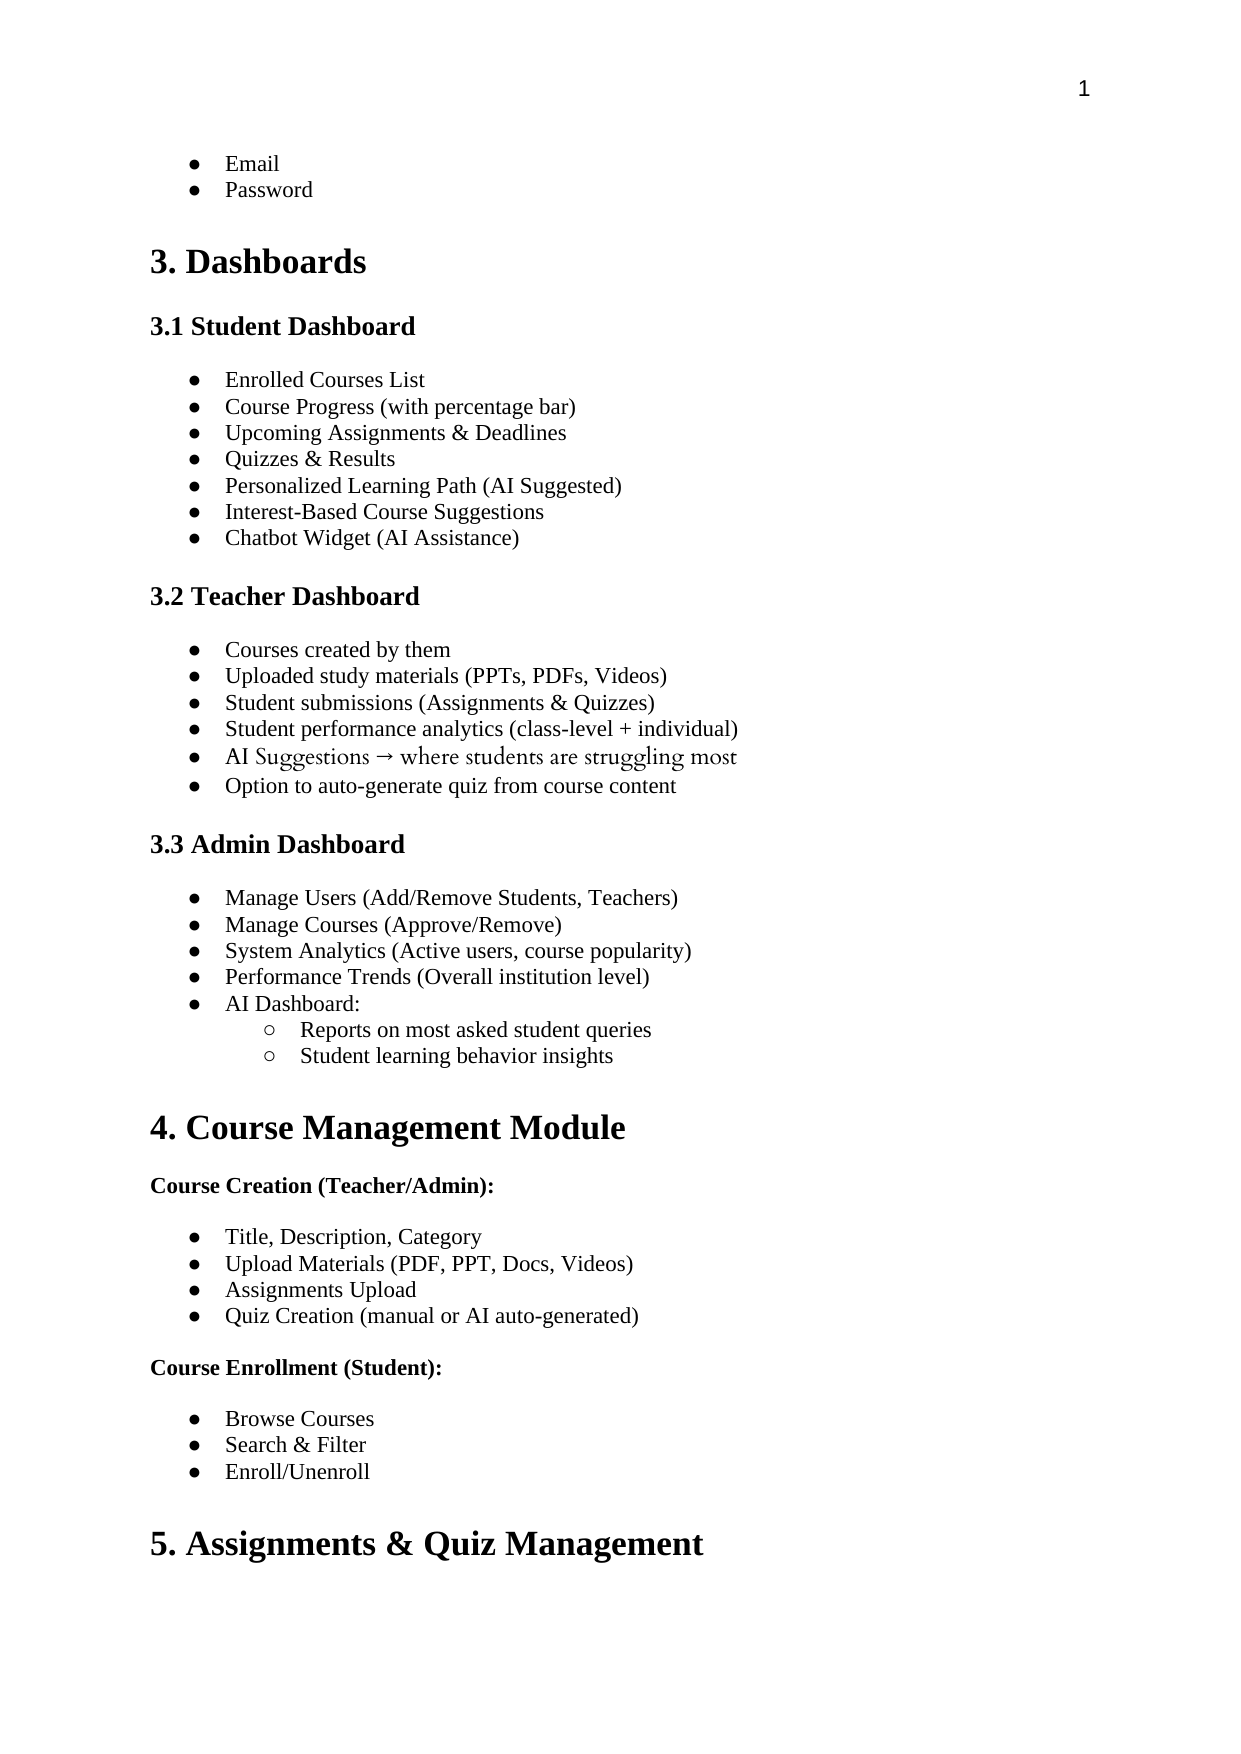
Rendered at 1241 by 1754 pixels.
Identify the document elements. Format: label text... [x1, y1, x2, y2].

list Student performance analytics (class-level + individual) [187, 715, 1090, 742]
list Student submissions (Assignments & Quizzes) [187, 689, 1090, 715]
list Interest-Based Course Suggestions [187, 498, 1090, 524]
list Assignments Upload [187, 1276, 1090, 1302]
subtitle 4. Course Management Module [150, 1106, 1090, 1147]
list Course Progress (with percentage bar) [187, 393, 1090, 419]
text Course Enrollment (Student): [150, 1354, 1090, 1380]
list System Analytics (Active users, course popularity) [187, 937, 1090, 963]
list Student learning behavior insights [262, 1042, 1090, 1069]
list Password [187, 176, 1090, 203]
list Browse Courses [187, 1405, 1090, 1432]
list AI Dashboard: [187, 990, 1090, 1016]
text Course Creation (Teacher/Admin): [150, 1172, 1090, 1198]
list Courses created by them [187, 636, 1090, 662]
list Manage Courses (Approve/Remove) [187, 911, 1090, 937]
subtitle 3. Dashboards [150, 240, 1090, 281]
list Quizzes & Results [187, 445, 1090, 472]
list Reports on most asked student queries [262, 1016, 1090, 1042]
subtitle 3.2 Teacher Dashboard [150, 580, 1090, 611]
list Upcoming Assignments & Deadlines [187, 419, 1090, 445]
list Personalized Learning Path (AI Suggested) [187, 472, 1090, 498]
list Option to auto-generate quiz from course content [187, 773, 1090, 799]
subtitle 3.3 Admin Dashboard [150, 828, 1090, 859]
subtitle 3.1 Student Dashboard [150, 310, 1090, 341]
list Quiz Creation (manual or AI auto-generated) [187, 1302, 1090, 1329]
list Search & Filter [187, 1432, 1090, 1458]
list Upload Materials (PDF, PPT, Docs, Videos) [187, 1250, 1090, 1276]
subtitle 5. Assignments & Quiz Management [150, 1522, 1090, 1563]
list Manage Users (Add/Remove Students, Teachers) [187, 884, 1090, 911]
list Chatbot Widget (AI Assistance) [187, 524, 1090, 551]
list Email [187, 150, 1090, 176]
list Performance Trends (Overall institution level) [187, 963, 1090, 990]
list Uploaded study materials (PPTs, PDFs, Videos) [187, 662, 1090, 689]
list Title, Description, Category [187, 1223, 1090, 1250]
list Enrolled Courses List [187, 366, 1090, 393]
list AI Suggestions → where students are struggling most [187, 742, 1090, 773]
list Enroll/Unenroll [187, 1458, 1090, 1484]
